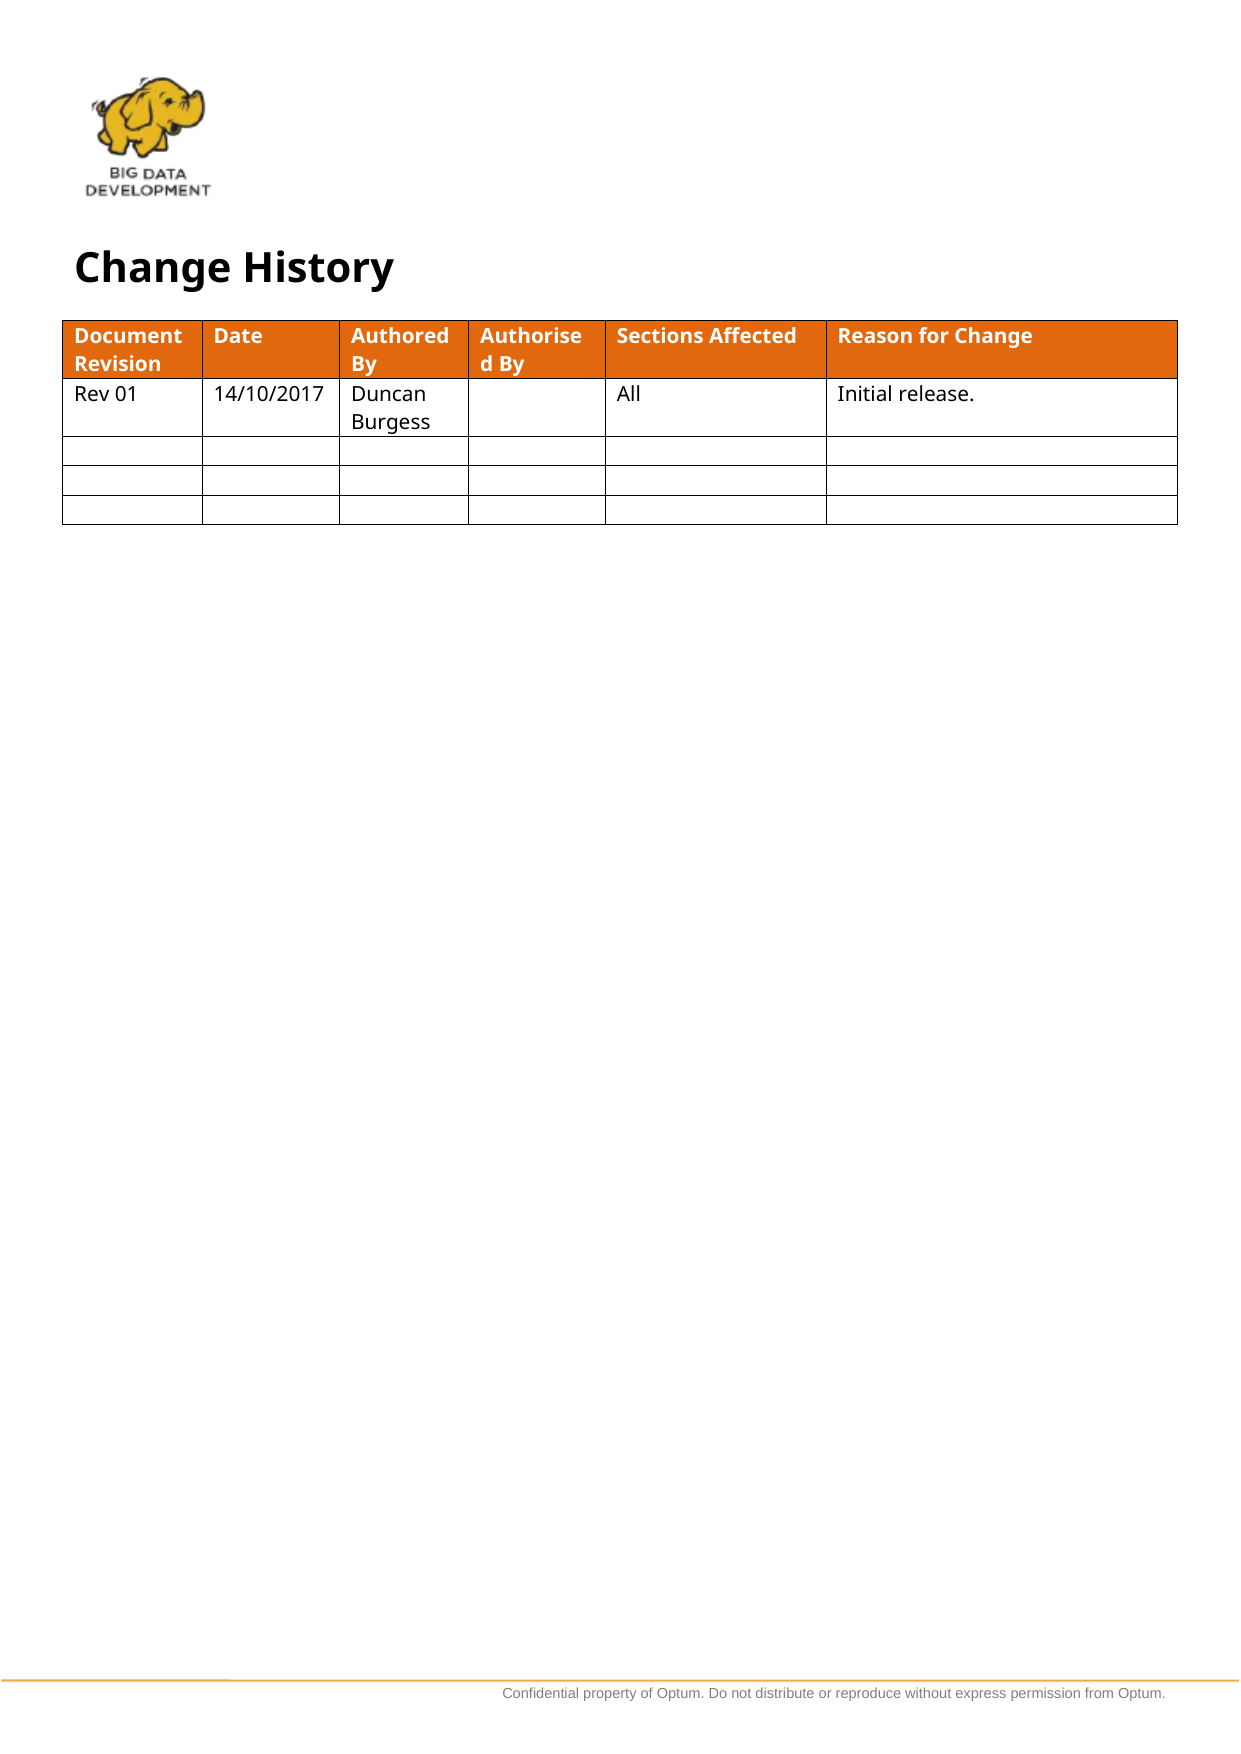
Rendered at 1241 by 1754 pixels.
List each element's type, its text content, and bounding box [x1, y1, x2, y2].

table_cell [203, 496, 339, 524]
subtitle Change History [74, 238, 1166, 295]
table_cell [63, 437, 202, 465]
table_cell [469, 379, 605, 436]
table_cell All [606, 379, 826, 436]
table_cell [606, 496, 826, 524]
table_cell [469, 437, 605, 465]
table_header Authored By [340, 321, 468, 378]
table_cell Initial release. [827, 379, 1177, 436]
table_cell [827, 466, 1177, 494]
table_cell [203, 437, 339, 465]
table_cell [469, 466, 605, 494]
table_cell [827, 496, 1177, 524]
table_cell [606, 466, 826, 494]
picture [73, 73, 218, 201]
table_cell Duncan Burgess [340, 379, 468, 436]
table_cell [340, 437, 468, 465]
table_cell [340, 466, 468, 494]
table_header Authorised By [469, 321, 605, 378]
table_header Sections Affected [606, 321, 826, 378]
table_header Reason for Change [827, 321, 1177, 378]
table_header Document Revision [63, 321, 202, 378]
table_cell [469, 496, 605, 524]
table_cell [606, 437, 826, 465]
table_cell 14/10/2017 [203, 379, 339, 436]
table_header Date [203, 321, 339, 378]
table_cell [63, 496, 202, 524]
table_cell [340, 496, 468, 524]
table_cell Rev 01 [63, 379, 202, 436]
table_cell [63, 466, 202, 494]
table_cell [203, 466, 339, 494]
table_cell [827, 437, 1177, 465]
